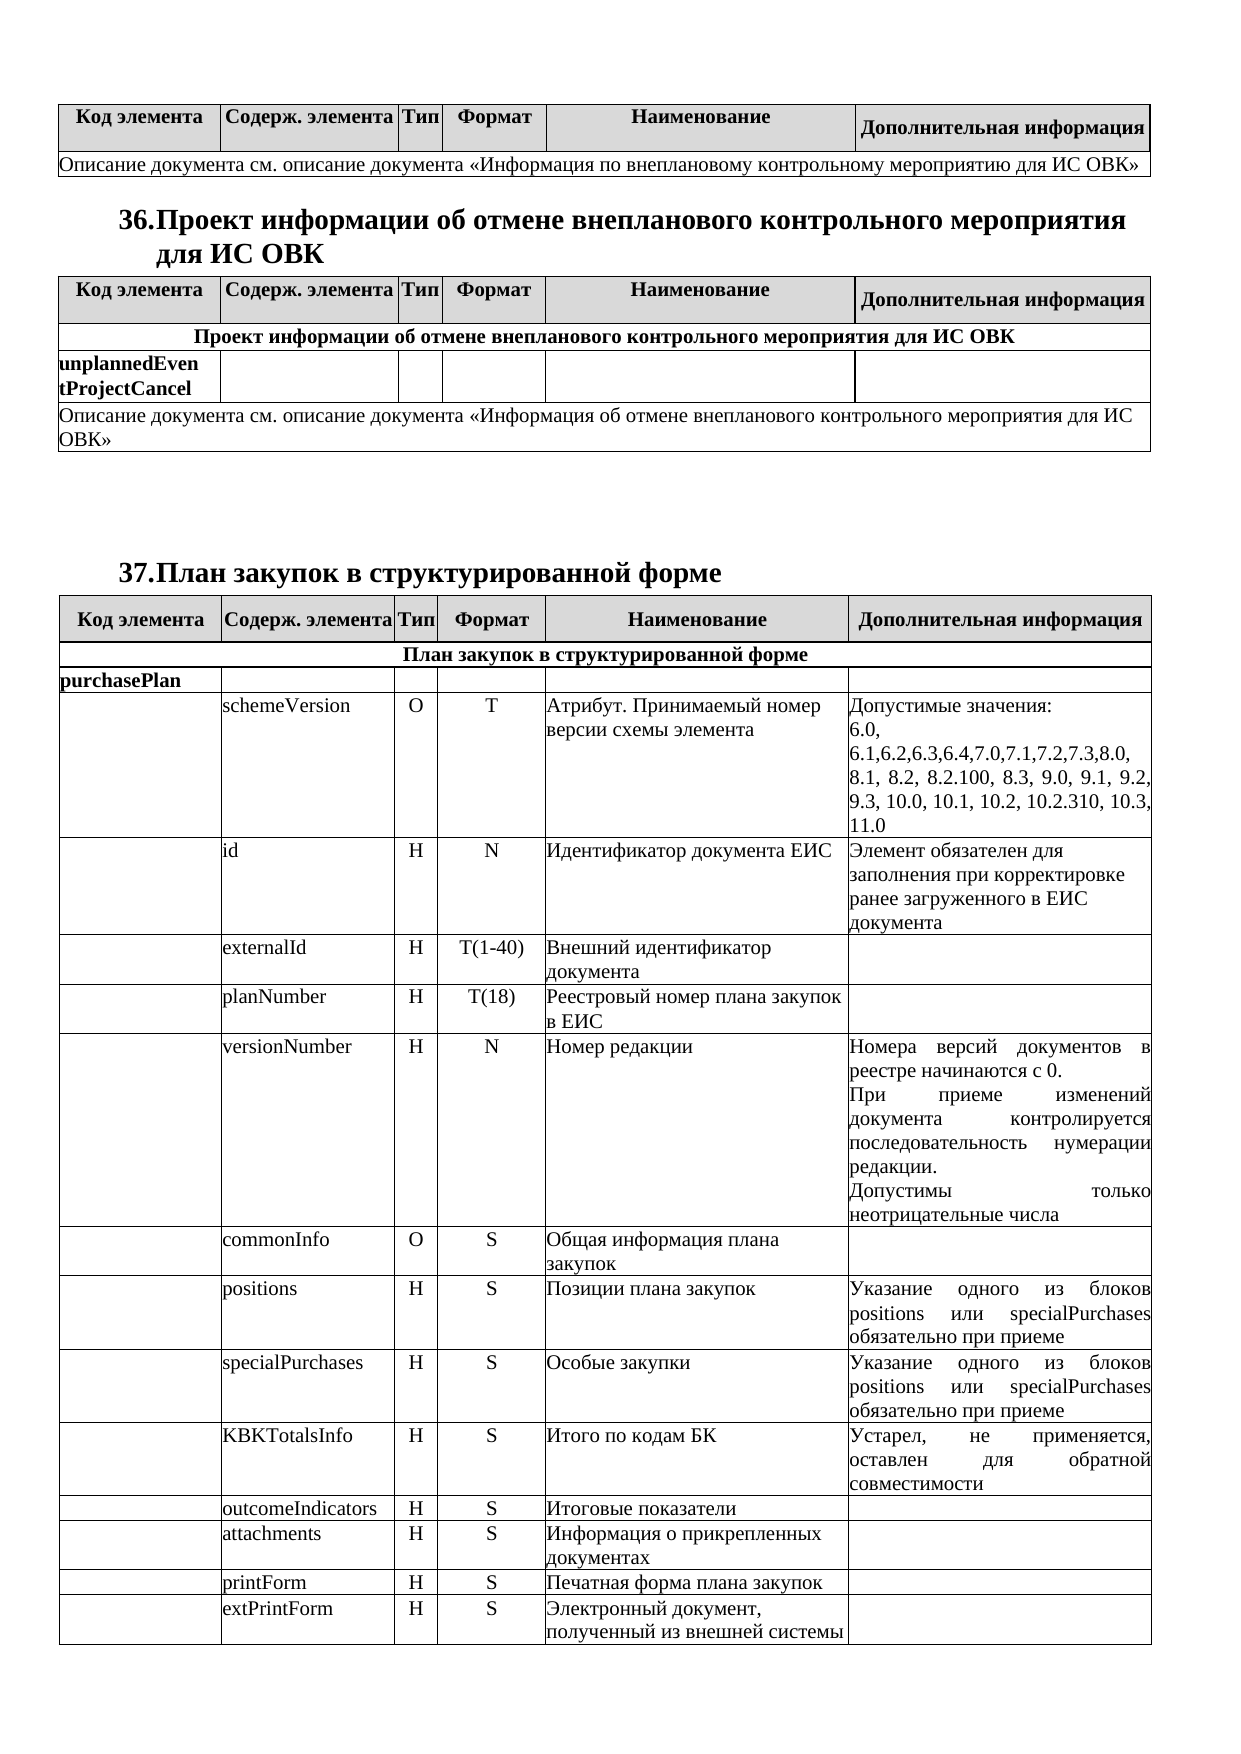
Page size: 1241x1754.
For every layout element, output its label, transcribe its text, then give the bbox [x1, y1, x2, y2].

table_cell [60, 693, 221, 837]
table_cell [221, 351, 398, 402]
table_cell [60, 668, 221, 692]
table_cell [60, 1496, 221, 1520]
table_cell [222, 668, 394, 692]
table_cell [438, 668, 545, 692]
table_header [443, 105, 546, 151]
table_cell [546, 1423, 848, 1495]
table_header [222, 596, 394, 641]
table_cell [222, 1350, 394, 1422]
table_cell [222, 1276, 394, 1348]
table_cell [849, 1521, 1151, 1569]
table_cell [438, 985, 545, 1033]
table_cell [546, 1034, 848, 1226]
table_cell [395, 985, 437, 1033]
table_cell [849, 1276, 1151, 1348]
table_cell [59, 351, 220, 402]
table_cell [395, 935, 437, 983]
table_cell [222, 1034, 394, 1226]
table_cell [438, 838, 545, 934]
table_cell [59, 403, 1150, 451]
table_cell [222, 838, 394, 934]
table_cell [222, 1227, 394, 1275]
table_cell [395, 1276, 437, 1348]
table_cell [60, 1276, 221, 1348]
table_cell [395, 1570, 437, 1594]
subtitle План закупок в структурированной форме [118, 556, 1152, 589]
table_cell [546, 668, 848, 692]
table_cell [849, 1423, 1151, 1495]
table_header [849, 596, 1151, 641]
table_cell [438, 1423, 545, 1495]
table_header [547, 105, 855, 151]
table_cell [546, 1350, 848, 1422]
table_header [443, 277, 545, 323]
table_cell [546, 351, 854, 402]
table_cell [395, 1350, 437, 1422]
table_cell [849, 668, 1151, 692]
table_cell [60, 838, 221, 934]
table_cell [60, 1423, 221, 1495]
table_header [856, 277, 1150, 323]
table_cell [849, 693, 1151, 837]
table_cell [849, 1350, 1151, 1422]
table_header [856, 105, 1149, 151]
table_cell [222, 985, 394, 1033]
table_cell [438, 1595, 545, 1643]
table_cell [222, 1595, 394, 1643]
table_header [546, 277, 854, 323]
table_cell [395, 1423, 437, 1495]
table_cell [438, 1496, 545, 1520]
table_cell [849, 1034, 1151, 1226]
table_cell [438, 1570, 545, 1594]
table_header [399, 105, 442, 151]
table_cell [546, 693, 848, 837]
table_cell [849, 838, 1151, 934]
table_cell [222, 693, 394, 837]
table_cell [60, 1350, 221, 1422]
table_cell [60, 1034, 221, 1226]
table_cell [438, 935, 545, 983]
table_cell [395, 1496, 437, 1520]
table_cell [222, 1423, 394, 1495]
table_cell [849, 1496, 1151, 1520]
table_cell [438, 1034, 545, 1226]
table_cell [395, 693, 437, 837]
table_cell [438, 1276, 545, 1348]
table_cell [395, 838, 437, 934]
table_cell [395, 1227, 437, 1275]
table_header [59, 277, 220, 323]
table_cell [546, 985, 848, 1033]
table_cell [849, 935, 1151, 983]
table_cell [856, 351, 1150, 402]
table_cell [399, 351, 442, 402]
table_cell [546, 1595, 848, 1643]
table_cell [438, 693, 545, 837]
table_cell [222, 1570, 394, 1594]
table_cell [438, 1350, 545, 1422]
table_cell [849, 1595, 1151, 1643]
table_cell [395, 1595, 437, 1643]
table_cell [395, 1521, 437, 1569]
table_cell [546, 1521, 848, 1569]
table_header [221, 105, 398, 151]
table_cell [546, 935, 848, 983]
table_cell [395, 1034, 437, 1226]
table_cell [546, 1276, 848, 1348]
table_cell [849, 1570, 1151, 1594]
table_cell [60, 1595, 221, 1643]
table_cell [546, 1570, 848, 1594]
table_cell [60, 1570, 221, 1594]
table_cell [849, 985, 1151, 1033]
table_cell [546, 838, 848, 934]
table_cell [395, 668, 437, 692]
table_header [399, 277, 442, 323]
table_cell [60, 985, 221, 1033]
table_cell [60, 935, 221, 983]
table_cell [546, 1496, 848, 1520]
subtitle Проект информации об отмене внепланового контрольного мероприятия для ИС ОВК [118, 202, 1152, 269]
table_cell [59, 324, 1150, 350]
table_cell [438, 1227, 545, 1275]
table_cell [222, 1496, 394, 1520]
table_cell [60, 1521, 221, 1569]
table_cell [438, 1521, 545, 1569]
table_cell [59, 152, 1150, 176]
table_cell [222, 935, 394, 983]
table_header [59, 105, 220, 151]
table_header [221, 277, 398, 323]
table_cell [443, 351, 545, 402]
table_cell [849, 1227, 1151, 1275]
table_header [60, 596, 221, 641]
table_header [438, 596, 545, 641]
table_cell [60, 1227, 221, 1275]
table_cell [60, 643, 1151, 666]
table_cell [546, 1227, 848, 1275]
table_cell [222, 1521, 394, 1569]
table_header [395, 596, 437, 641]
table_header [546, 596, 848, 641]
